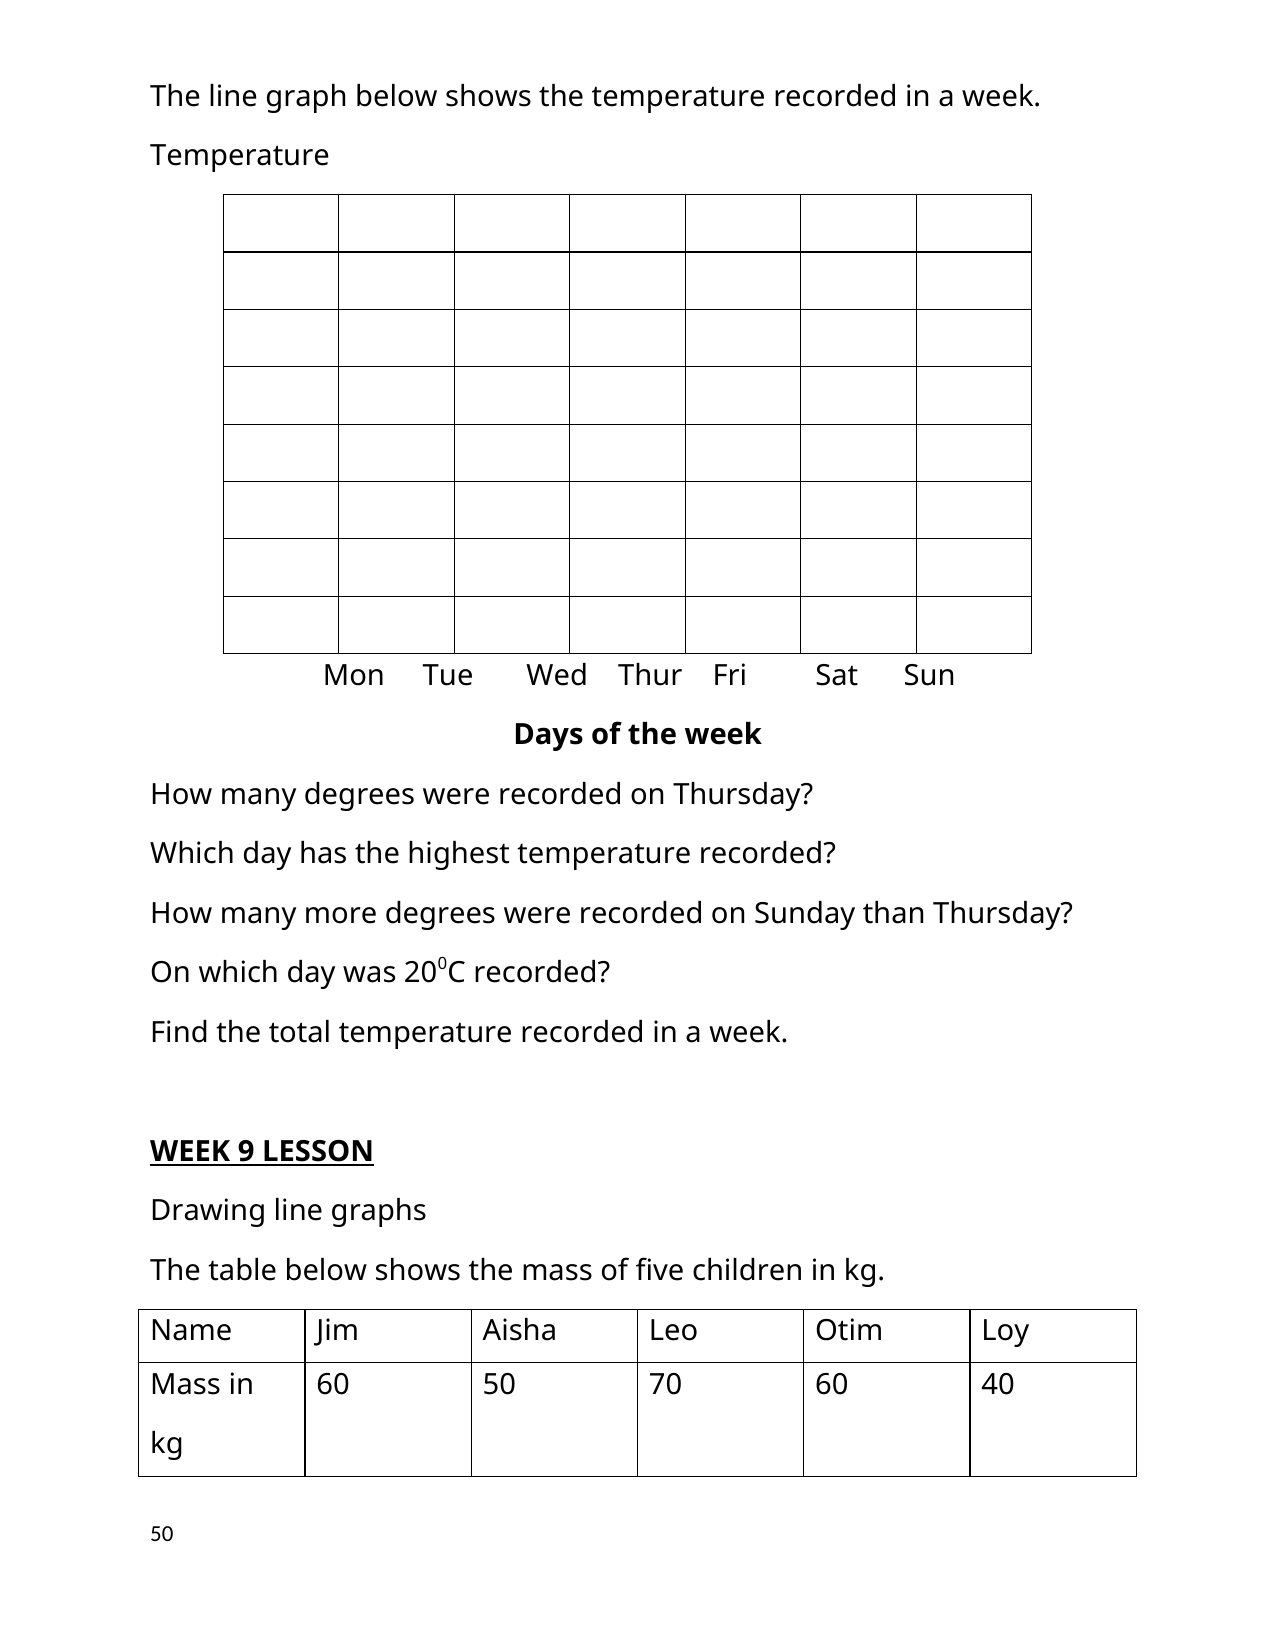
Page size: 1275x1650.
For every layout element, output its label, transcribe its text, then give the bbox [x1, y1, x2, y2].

table_cell [455, 310, 569, 366]
table_cell [801, 482, 916, 538]
table_cell [339, 253, 454, 309]
table_header [455, 195, 569, 251]
text Which day has the highest temperature recorded? [150, 833, 1125, 872]
table_cell [917, 482, 1031, 538]
table_cell 70 [638, 1363, 803, 1476]
table_cell [570, 482, 685, 538]
text The table below shows the mass of five children in kg. [150, 1249, 1125, 1289]
table_cell 60 [306, 1363, 471, 1476]
text On which day was 200C recorded? [150, 952, 1125, 991]
table_cell 60 [804, 1363, 969, 1476]
table_cell [686, 367, 800, 423]
table_cell [224, 597, 338, 653]
table_cell [224, 482, 338, 538]
text Find the total temperature recorded in a week. [150, 1011, 1125, 1051]
table_cell [224, 367, 338, 423]
table_cell [570, 367, 685, 423]
text Mon Tue Wed Thur Fri Sat Sun [150, 654, 1125, 694]
table_cell [455, 367, 569, 423]
table_cell [686, 482, 800, 538]
table_cell [917, 597, 1031, 653]
text How many degrees were recorded on Thursday? [150, 773, 1125, 813]
table_cell [801, 310, 916, 366]
table_cell [339, 482, 454, 538]
table_cell Mass in kg [139, 1363, 304, 1476]
text WEEK 9 LESSON [150, 1130, 1125, 1170]
table_cell [917, 425, 1031, 481]
table_cell [339, 367, 454, 423]
text The line graph below shows the temperature recorded in a week. [150, 75, 1125, 115]
table_cell [686, 253, 800, 309]
table_cell [801, 425, 916, 481]
table_cell [570, 425, 685, 481]
text Temperature [150, 134, 1125, 174]
table_header [570, 195, 685, 251]
table_header [917, 195, 1031, 251]
text How many more degrees were recorded on Sunday than Thursday? [150, 892, 1125, 932]
table_cell [570, 539, 685, 596]
table_cell [224, 539, 338, 596]
table_cell [455, 425, 569, 481]
table_cell [339, 539, 454, 596]
table_cell 40 [971, 1363, 1136, 1476]
table_cell [917, 367, 1031, 423]
table_cell [339, 597, 454, 653]
table_header Name [139, 1310, 304, 1362]
table_cell [455, 253, 569, 309]
table_cell [339, 425, 454, 481]
table_cell [917, 539, 1031, 596]
table_header Otim [804, 1310, 969, 1362]
text Days of the week [150, 714, 1125, 753]
table_cell [686, 425, 800, 481]
table_cell [917, 253, 1031, 309]
table_cell [570, 253, 685, 309]
table_cell [570, 310, 685, 366]
table_header Leo [638, 1310, 803, 1362]
table_cell [455, 482, 569, 538]
table_cell [339, 310, 454, 366]
table_cell [801, 539, 916, 596]
table_cell [801, 367, 916, 423]
text Drawing line graphs [150, 1189, 1125, 1229]
table_cell [455, 539, 569, 596]
table_header [339, 195, 454, 251]
table_cell [686, 310, 800, 366]
table_cell [570, 597, 685, 653]
table_cell 50 [472, 1363, 637, 1476]
table_cell [224, 425, 338, 481]
table_header Aisha [472, 1310, 637, 1362]
table_cell [686, 539, 800, 596]
table_cell [917, 310, 1031, 366]
table_cell [686, 597, 800, 653]
table_cell [224, 310, 338, 366]
table_cell [801, 597, 916, 653]
table_header [224, 195, 338, 251]
table_header Jim [306, 1310, 471, 1362]
table_cell [455, 597, 569, 653]
table_cell [801, 253, 916, 309]
table_cell [224, 253, 338, 309]
table_header [801, 195, 916, 251]
table_header [686, 195, 800, 251]
table_header Loy [971, 1310, 1136, 1362]
